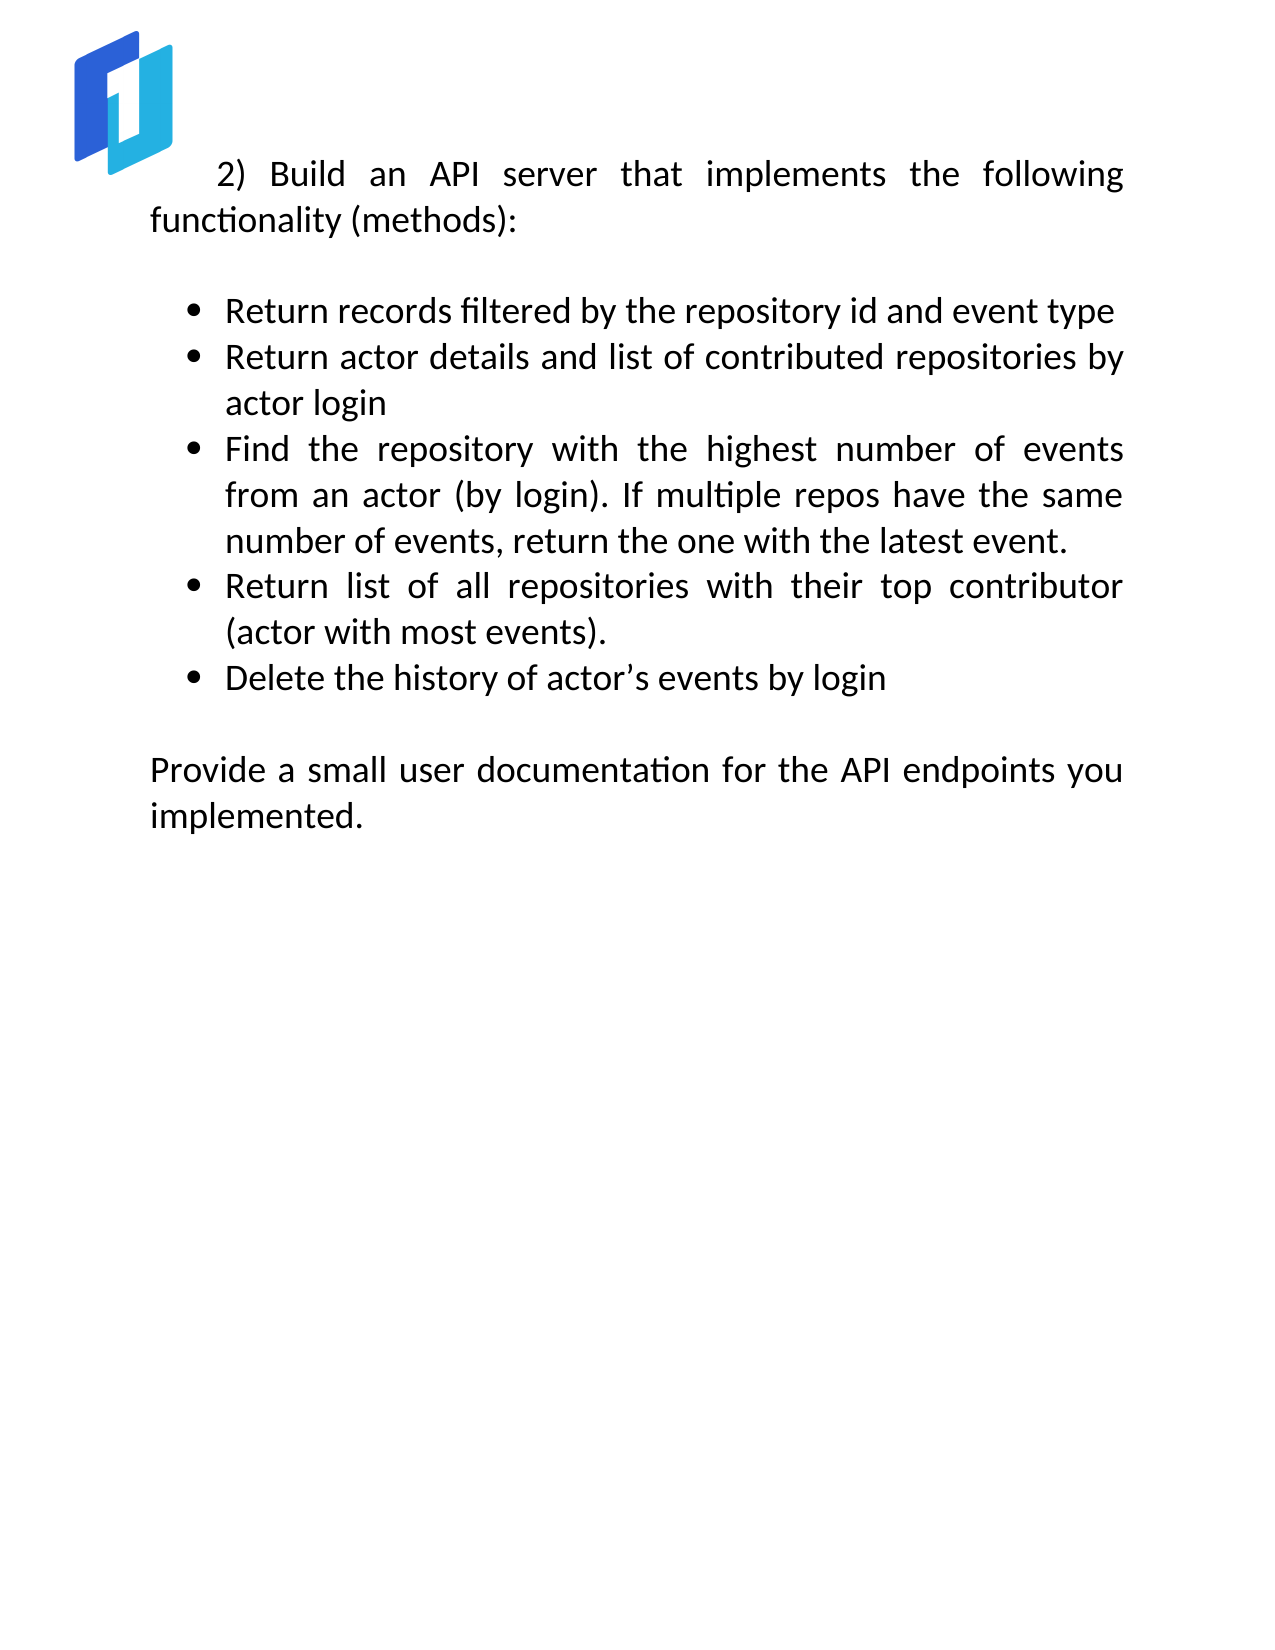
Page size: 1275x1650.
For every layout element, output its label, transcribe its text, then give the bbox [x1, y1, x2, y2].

list Delete the history of actor’s events by login [187, 654, 1125, 700]
text Provide a small user documentation for the API endpoints you implemented. [150, 746, 1125, 837]
list Return list of all repositories with their top contributor (actor with most events). [187, 562, 1125, 654]
list Find the repository with the highest number of events from an actor (by login). If multiple repos have the same number of events, return the one with the latest event. [187, 425, 1125, 562]
list Return actor details and list of contributed repositories by actor login [187, 333, 1125, 425]
text 2) Build an API server that implements the following functionality (methods): [150, 150, 1125, 242]
list Return records filtered by the repository id and event type [187, 287, 1125, 333]
picture [50, 30, 198, 178]
